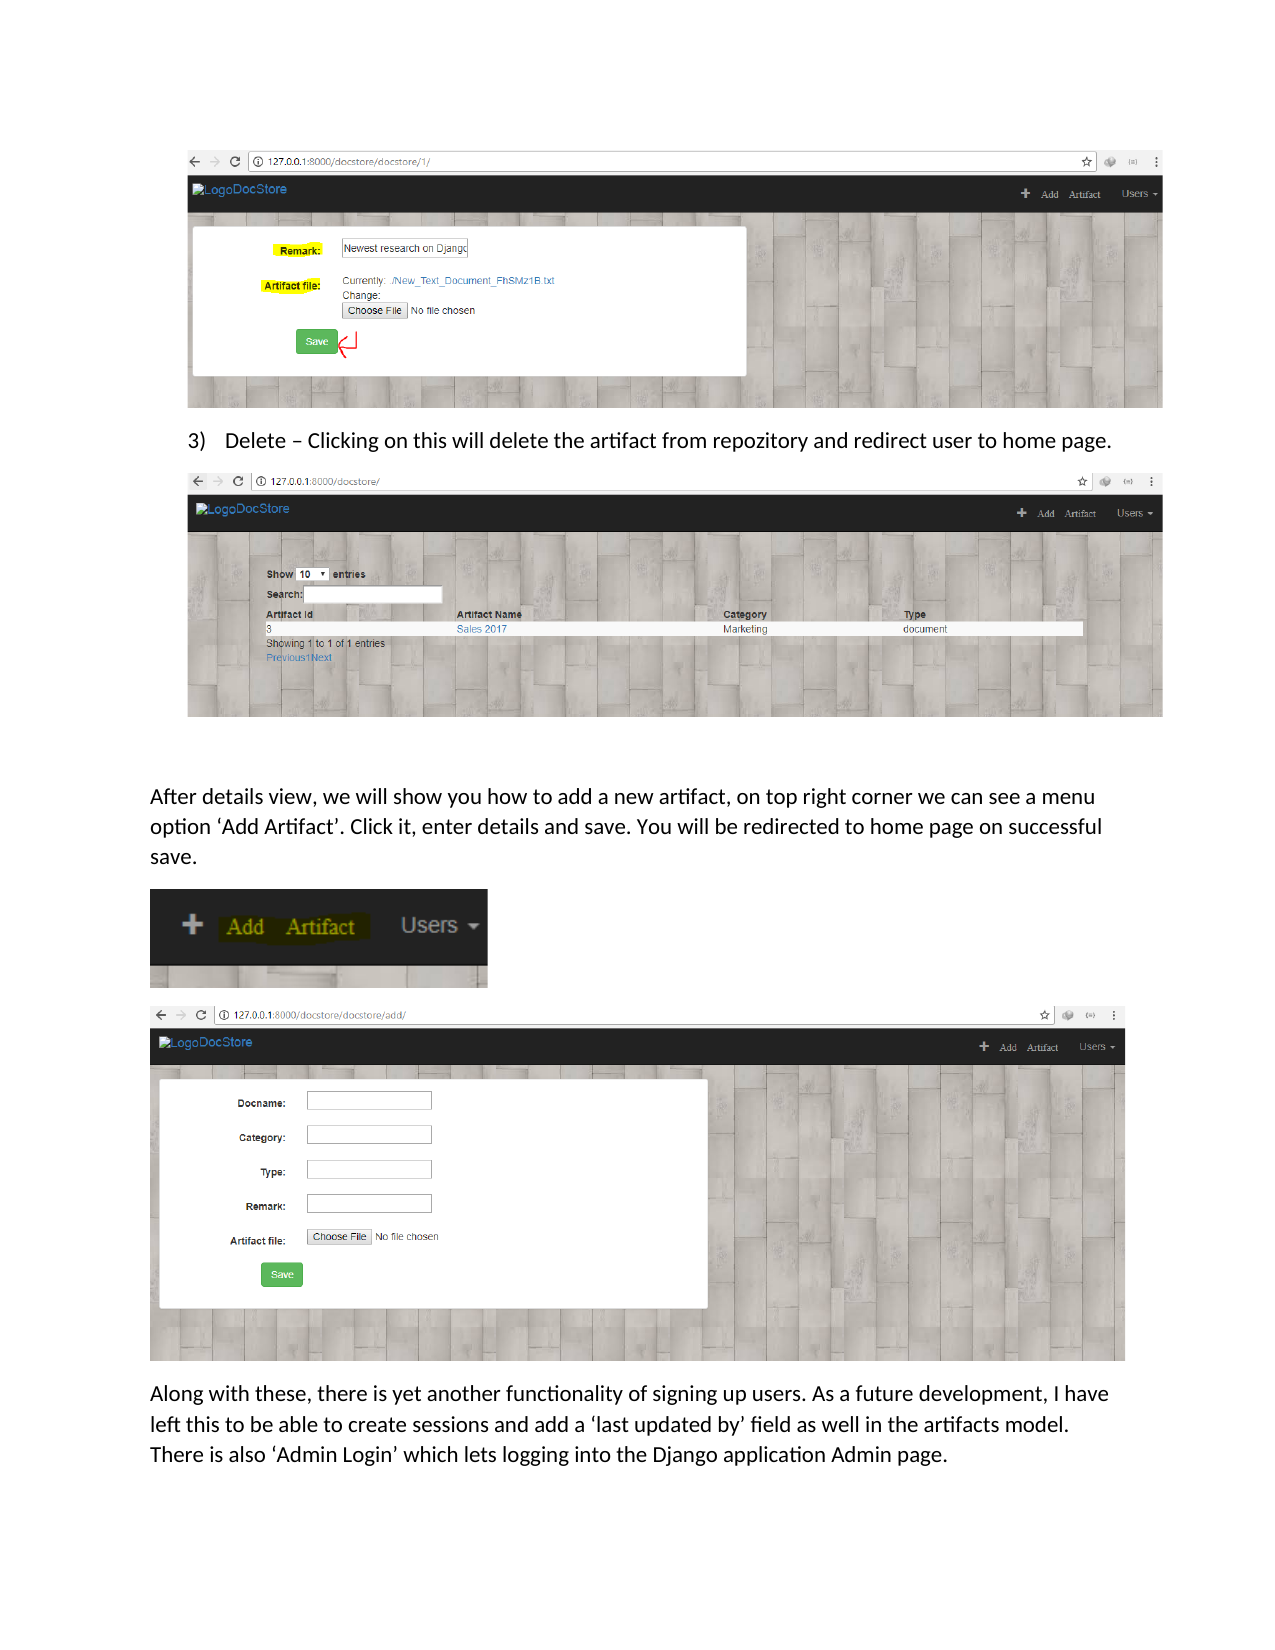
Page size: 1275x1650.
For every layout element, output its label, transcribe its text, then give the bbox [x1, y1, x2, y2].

picture [150, 1006, 1125, 1361]
text After details view, we will show you how to add a new artifact, on top right corner we can see a menu option ‘Add Artifact’. Click it, enter details and save. You will be redirected to home page on successful save. [150, 782, 1125, 870]
picture [187, 150, 1163, 408]
text Along with these, there is yet another functionality of signing up users. As a future development, I have left this to be able to create sessions and add a ‘last updated by’ field as well in the artifacts model. There is also ‘Admin Login’ which lets logging into the Django application Admin page. [150, 1379, 1125, 1468]
list Delete – Clicking on this will delete the artifact from repozitory and redirect user to home page. [187, 427, 1125, 455]
picture [187, 473, 1163, 717]
picture [150, 889, 488, 988]
